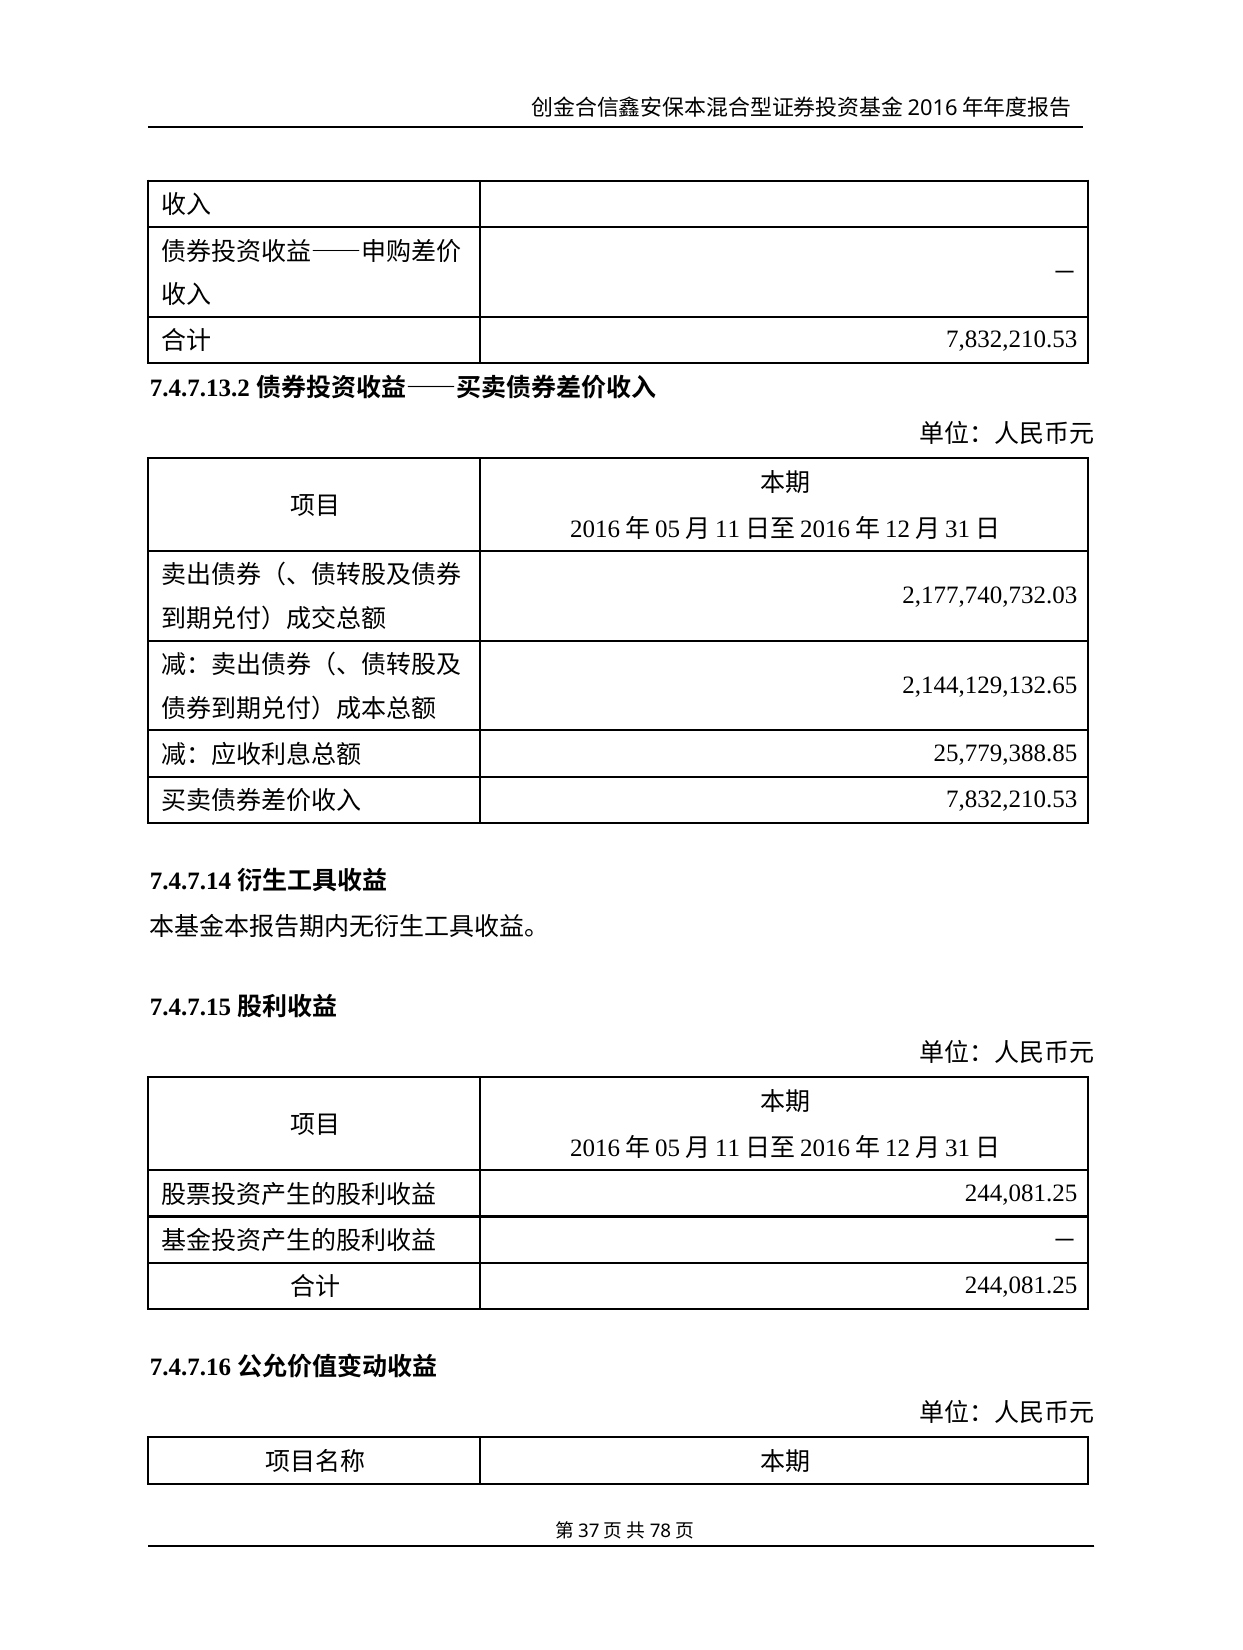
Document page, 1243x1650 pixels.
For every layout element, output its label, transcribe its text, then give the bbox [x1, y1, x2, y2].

table_header 本期 2016年05月11日至2016年12月31日 [481, 1078, 1087, 1169]
text 7.4.7.15 股利收益 [149, 986, 1094, 1023]
table_cell 股票投资产生的股利收益 [149, 1171, 479, 1215]
table_cell 卖出债券（、债转股及债券到期兑付）成交总额 [149, 552, 479, 639]
table_cell 244,081.25 [481, 1171, 1087, 1215]
text 本基金本报告期内无衍生工具收益。 [149, 907, 1094, 943]
table_cell 7,832,210.53 [481, 778, 1087, 822]
table_header 项目 [149, 1078, 479, 1169]
table_cell 244,081.25 [481, 1264, 1087, 1308]
text 单位：人民币元 [149, 1033, 1094, 1069]
table_cell 基金投资产生的股利收益 [149, 1218, 479, 1262]
table_cell 债券投资收益——申购差价收入 [149, 228, 479, 316]
table_cell 债券投资收益——赎回差价收入 [149, 182, 479, 226]
table_header 项目 [149, 459, 479, 550]
text 单位：人民币元 [149, 413, 1094, 450]
table_header 项目名称 [149, 1438, 479, 1483]
table_cell 2,144,129,132.65 [481, 642, 1087, 729]
text 7.4.7.14 衍生工具收益 [149, 860, 1094, 897]
table_cell 25,779,388.85 [481, 731, 1087, 776]
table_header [481, 1438, 1087, 1483]
table_header 本期 2016年05月11日至2016年12月31日 [481, 459, 1087, 550]
table_cell 7,832,210.53 [481, 318, 1087, 362]
text 单位：人民币元 [149, 1393, 1094, 1429]
table_cell － [481, 182, 1087, 226]
table_cell － [481, 228, 1087, 316]
text 7.4.7.16 公允价值变动收益 [149, 1346, 1094, 1383]
table_cell 减：卖出债券（、债转股及债券到期兑付）成本总额 [149, 642, 479, 729]
text 7.4.7.13.2 债券投资收益——买卖债券差价收入 [149, 367, 1094, 403]
table_cell 合计 [149, 1264, 479, 1308]
table_cell 2,177,740,732.03 [481, 552, 1087, 639]
table_cell 买卖债券差价收入 [149, 778, 479, 822]
table_cell － [481, 1218, 1087, 1262]
table_cell 合计 [149, 318, 479, 362]
table_cell 减：应收利息总额 [149, 731, 479, 776]
